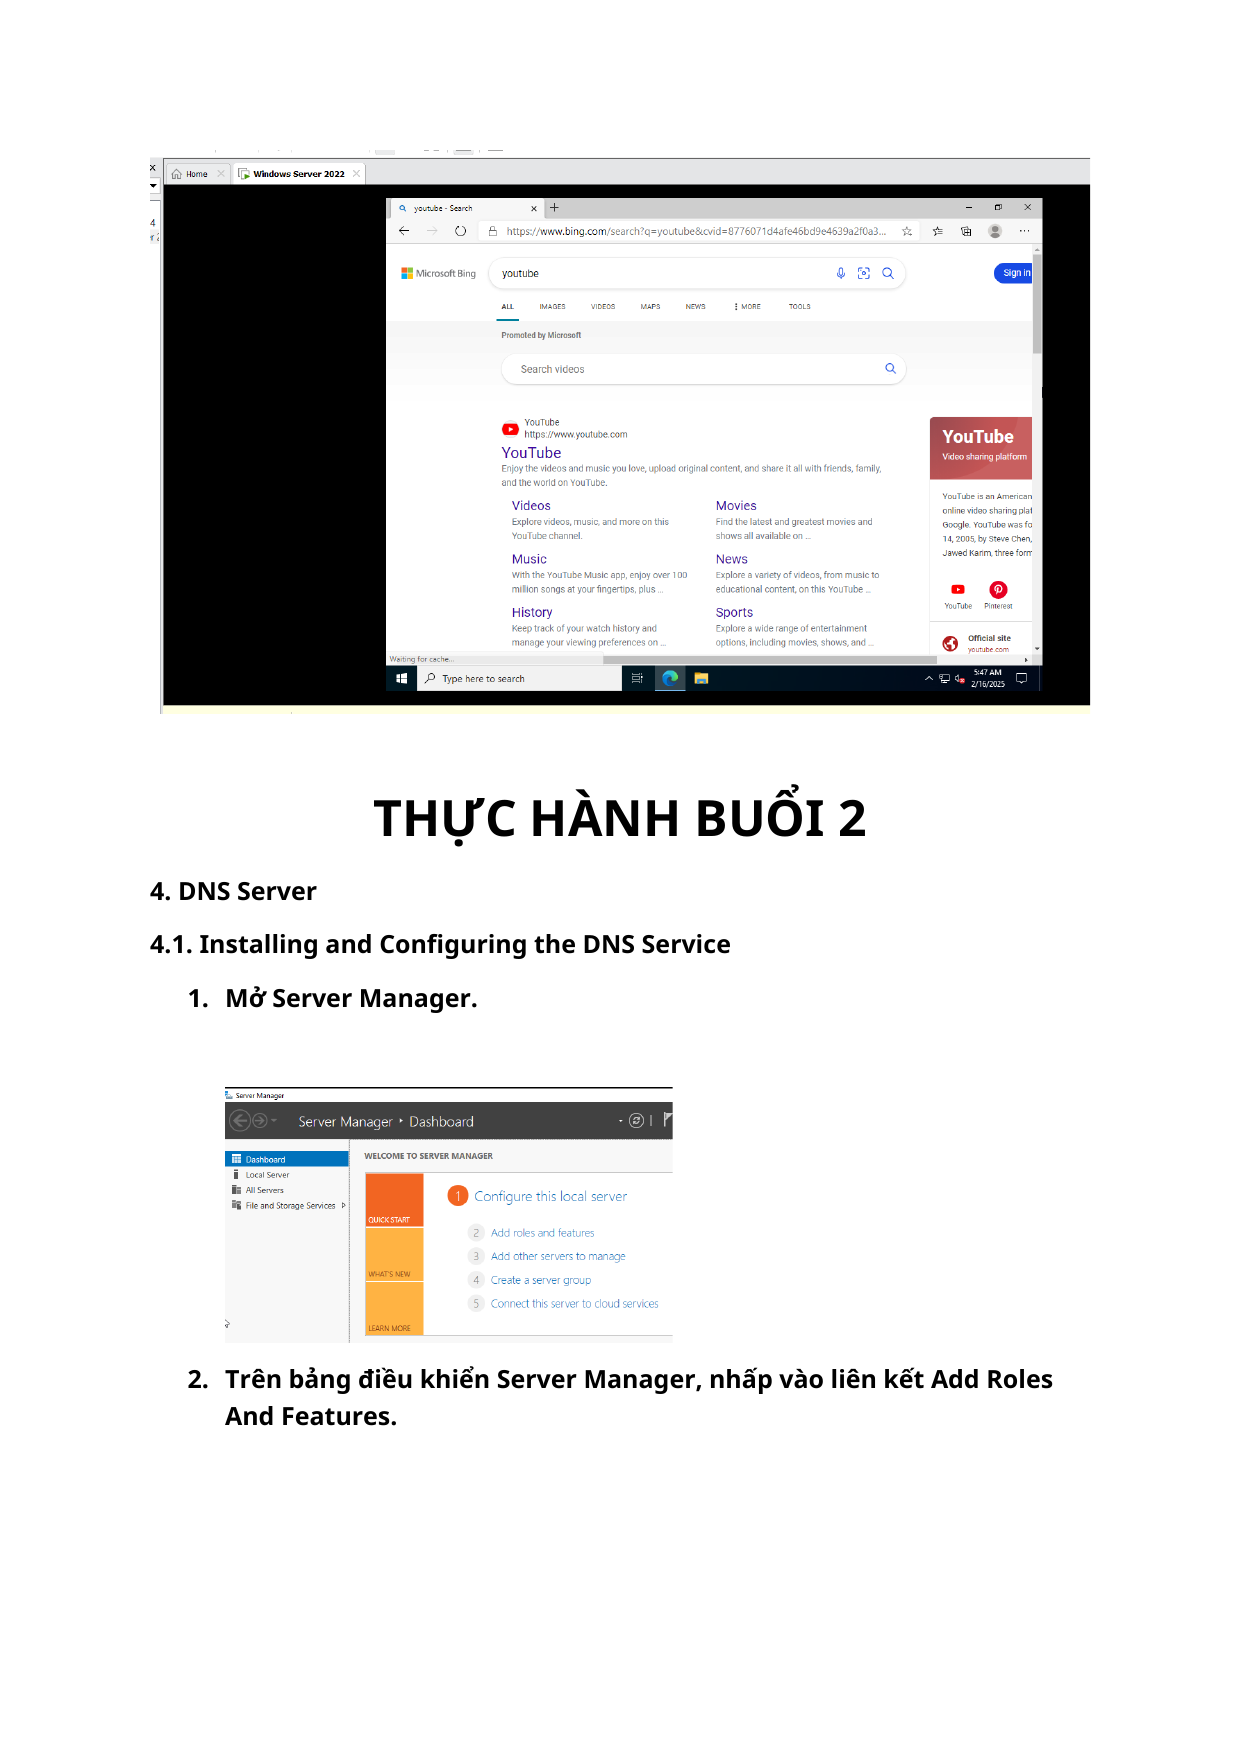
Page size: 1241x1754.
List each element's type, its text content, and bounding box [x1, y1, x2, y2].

picture [150, 150, 1091, 714]
text 4. DNS Server [150, 873, 1090, 907]
list Mở Server Manager. [187, 980, 1090, 1014]
text THỰC HÀNH BUỔI 2 [150, 783, 1090, 851]
list Trên bảng điều khiển Server Manager, nhấp vào liên kết Add Roles And Features. [187, 1362, 1090, 1432]
text 4.1. Installing and Configuring the DNS Service [150, 927, 1090, 961]
picture [225, 1087, 673, 1343]
